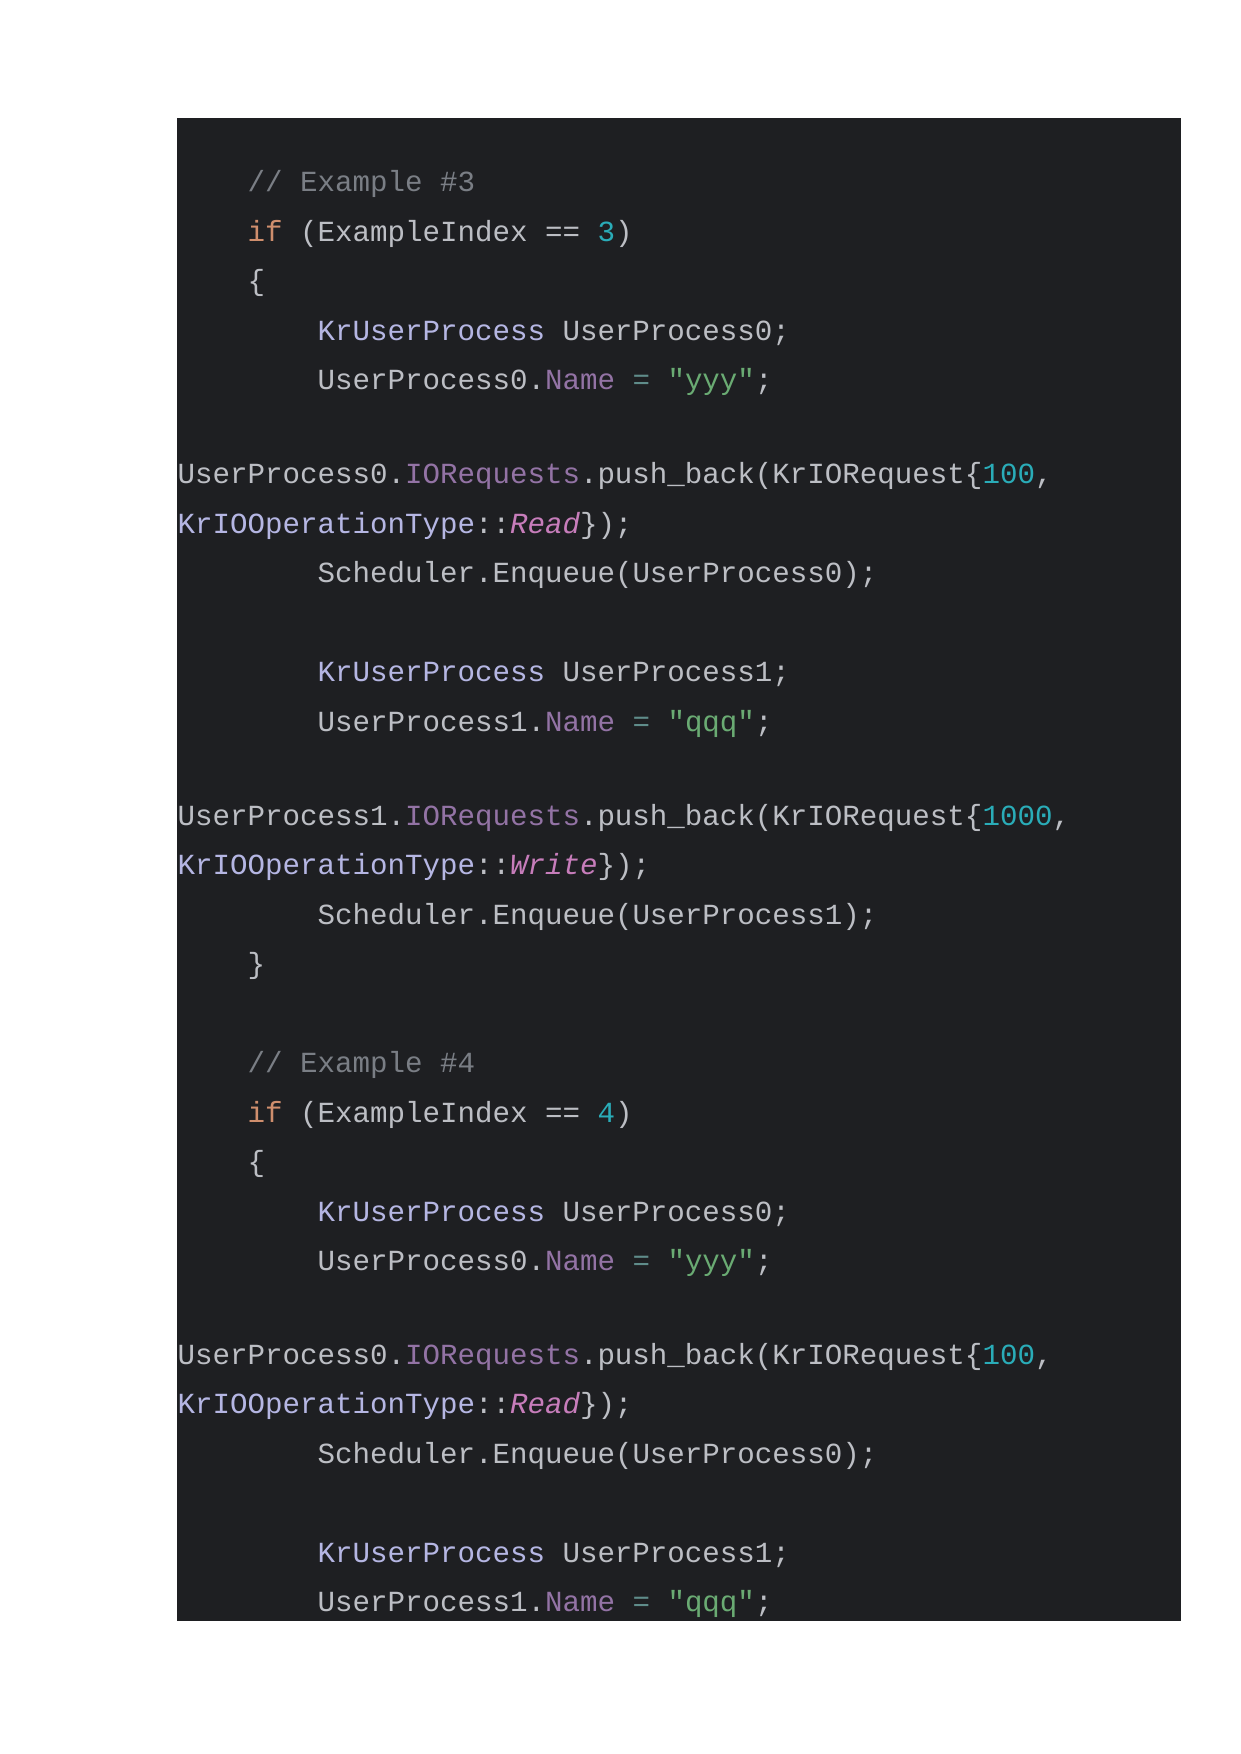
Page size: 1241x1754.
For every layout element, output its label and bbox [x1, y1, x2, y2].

text [177, 118, 1181, 1621]
